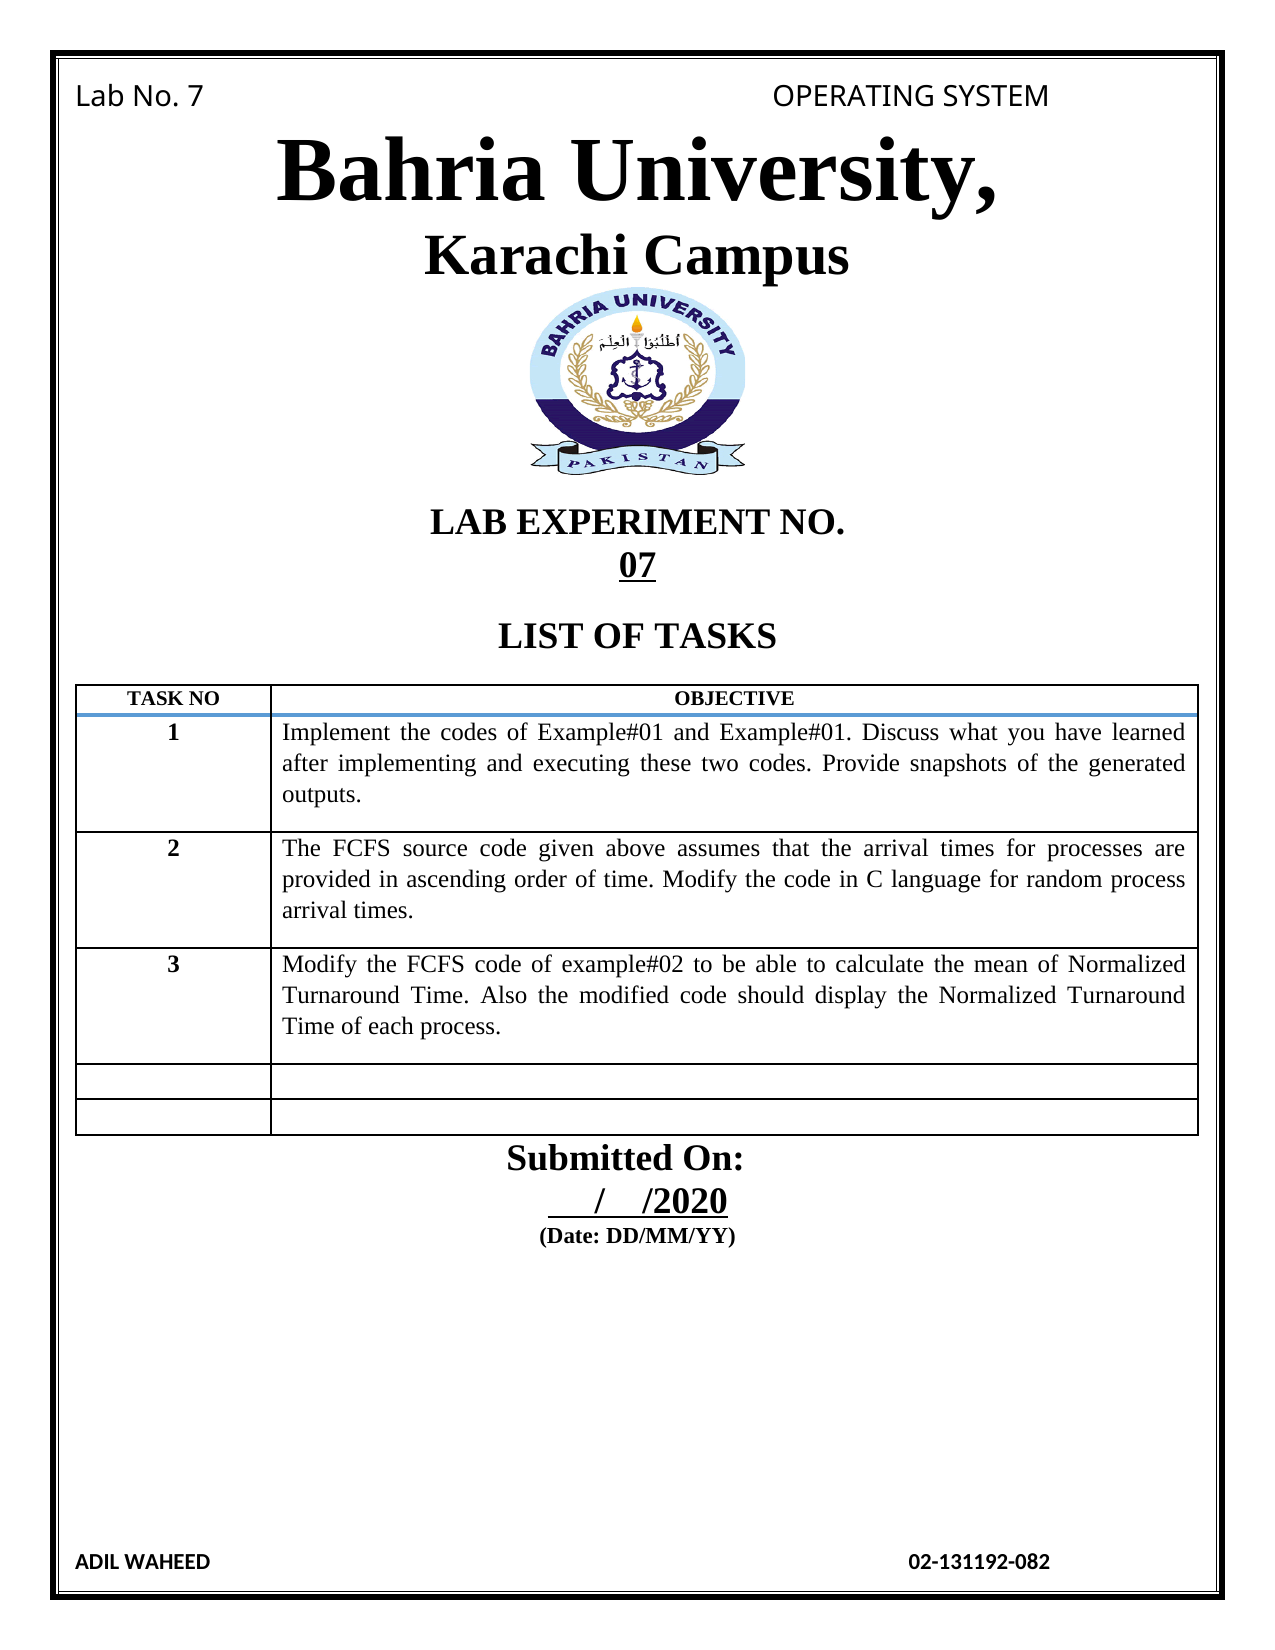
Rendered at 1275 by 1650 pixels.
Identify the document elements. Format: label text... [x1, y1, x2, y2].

table_cell Implement the codes of Example#01 and Example#01. Discuss what you have learned after implementing and executing these two codes. Provide snapshots of the generated outputs. [272, 717, 1197, 831]
table_header TASK NO [77, 686, 270, 712]
text / /2020 [75, 1179, 1200, 1222]
text Submitted On: [75, 1136, 1200, 1179]
table_cell [77, 1065, 270, 1098]
table_cell [77, 1100, 270, 1133]
text Bahria University, [75, 115, 1200, 220]
table_cell 3 [77, 949, 270, 1063]
text LAB EXPERIMENT NO. [75, 500, 1200, 543]
picture [529, 287, 746, 475]
text 07 [75, 543, 1200, 586]
table_cell Modify the FCFS code of example#02 to be able to calculate the mean of Normalized Turnaround Time. Also the modified code should display the Normalized Turnaround Time of each process. [272, 949, 1197, 1063]
table_cell 1 [77, 717, 270, 831]
table_cell [272, 1065, 1197, 1098]
text (Date: DD/MM/YY) [75, 1222, 1200, 1248]
table_cell 2 [77, 833, 270, 947]
text LIST OF TASKS [75, 613, 1200, 656]
table_header OBJECTIVE [272, 686, 1197, 712]
text Karachi Campus [75, 220, 1200, 287]
table_cell The FCFS source code given above assumes that the arrival times for processes are provided in ascending order of time. Modify the code in C language for random process arrival times. [272, 833, 1197, 947]
table_cell [272, 1100, 1197, 1133]
